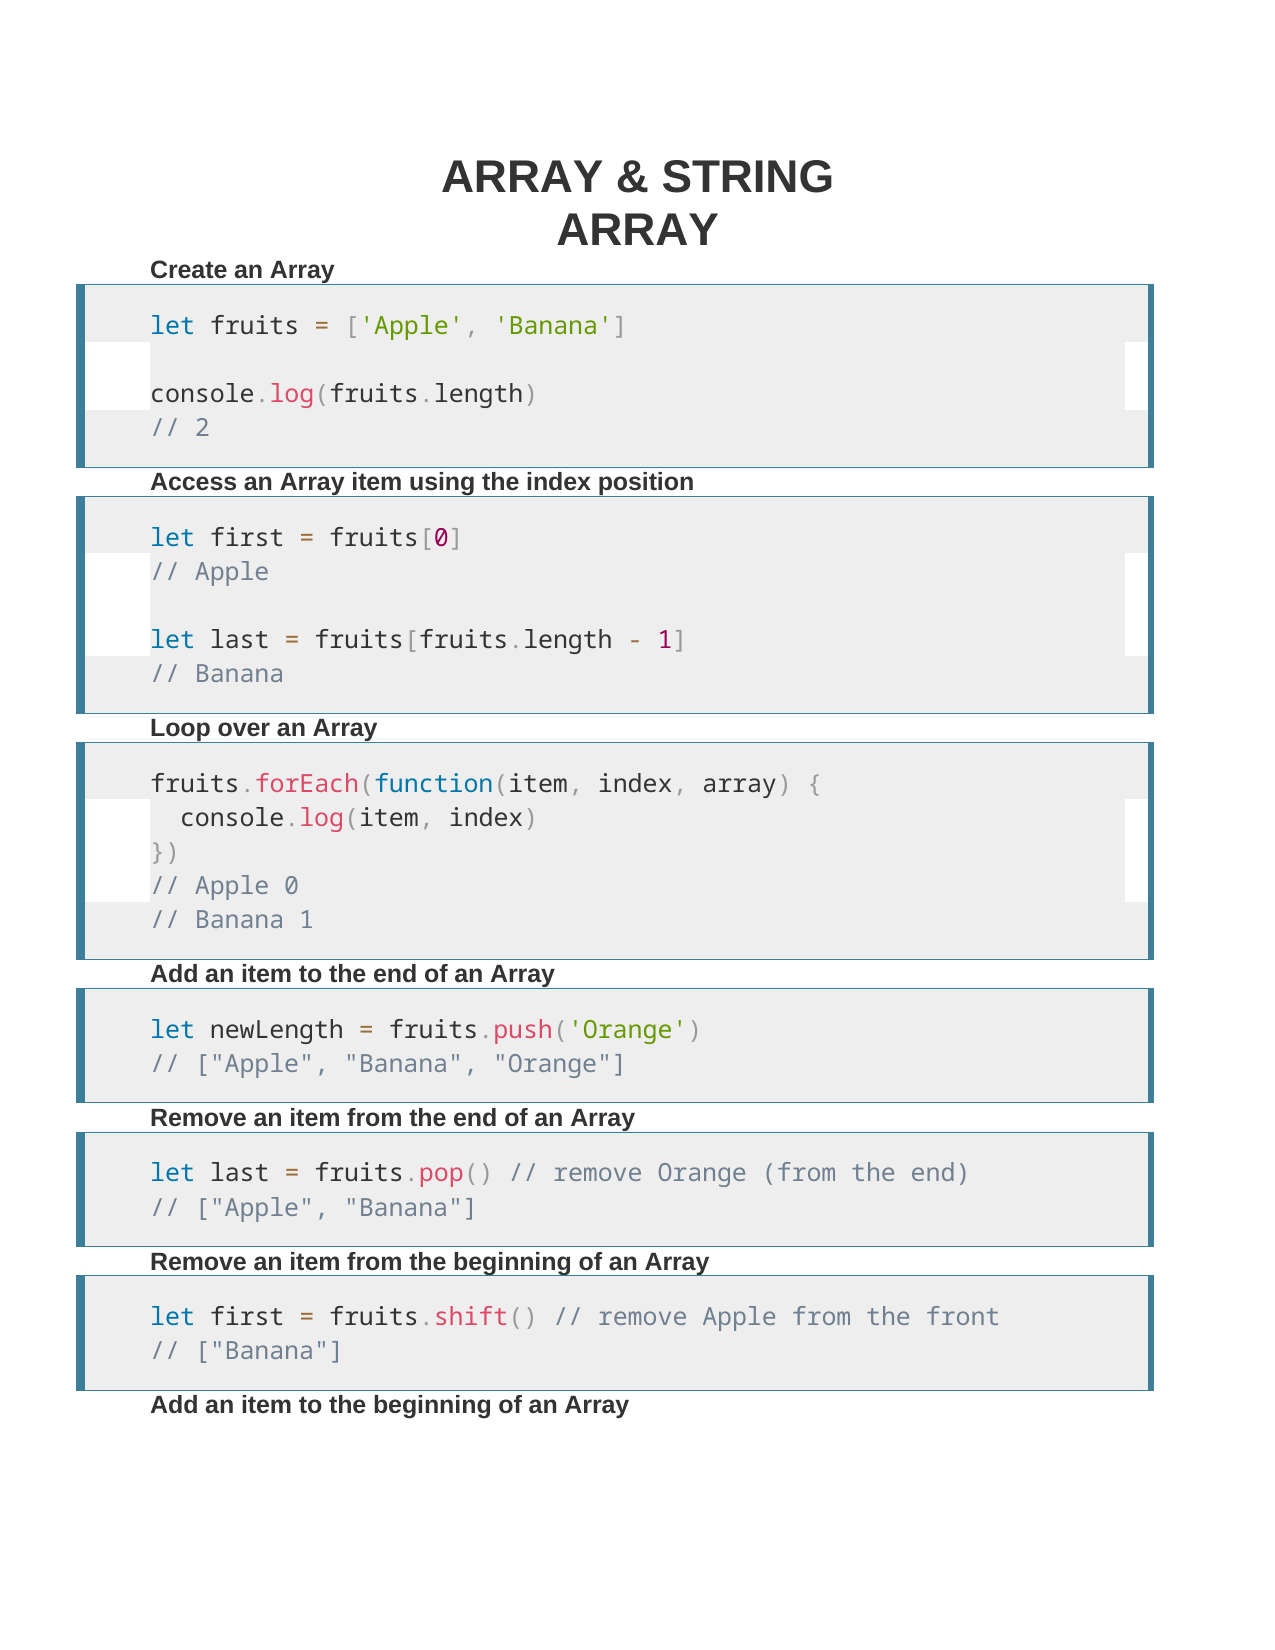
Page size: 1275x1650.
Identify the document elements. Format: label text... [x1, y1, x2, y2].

text // ["Apple", "Banana"] [85, 1166, 1148, 1246]
text console.log(item, index) [150, 799, 1125, 833]
text // Apple [150, 553, 1125, 588]
text }) [150, 833, 1125, 868]
text // ["Banana"] [85, 1309, 1148, 1390]
text fruits.forEach(function(item, index, array) { [85, 743, 1148, 799]
text Remove an item from the beginning of an Array [150, 1247, 1125, 1275]
text ARRAY & STRING [150, 150, 1125, 203]
text let newLength = fruits.push('Orange') [85, 989, 1148, 1022]
text Create an Array [150, 255, 1125, 284]
text let first = fruits.shift() // remove Apple from the front [85, 1276, 1148, 1309]
text // 2 [85, 386, 1148, 467]
text let last = fruits.pop() // remove Orange (from the end) [85, 1133, 1148, 1166]
text Remove an item from the end of an Array [150, 1103, 1125, 1132]
text Add an item to the end of an Array [150, 960, 1125, 988]
text // Banana [85, 632, 1148, 713]
text Add an item to the beginning of an Array [150, 1391, 1125, 1419]
text ARRAY [150, 203, 1125, 255]
text // ["Apple", "Banana", "Orange"] [85, 1022, 1148, 1102]
text Loop over an Array [150, 714, 1125, 742]
text Access an Array item using the index position [150, 468, 1125, 496]
text let fruits = ['Apple', 'Banana'] [85, 285, 1148, 342]
text let first = fruits[0] [85, 497, 1148, 553]
text // Banana 1 [85, 878, 1148, 959]
